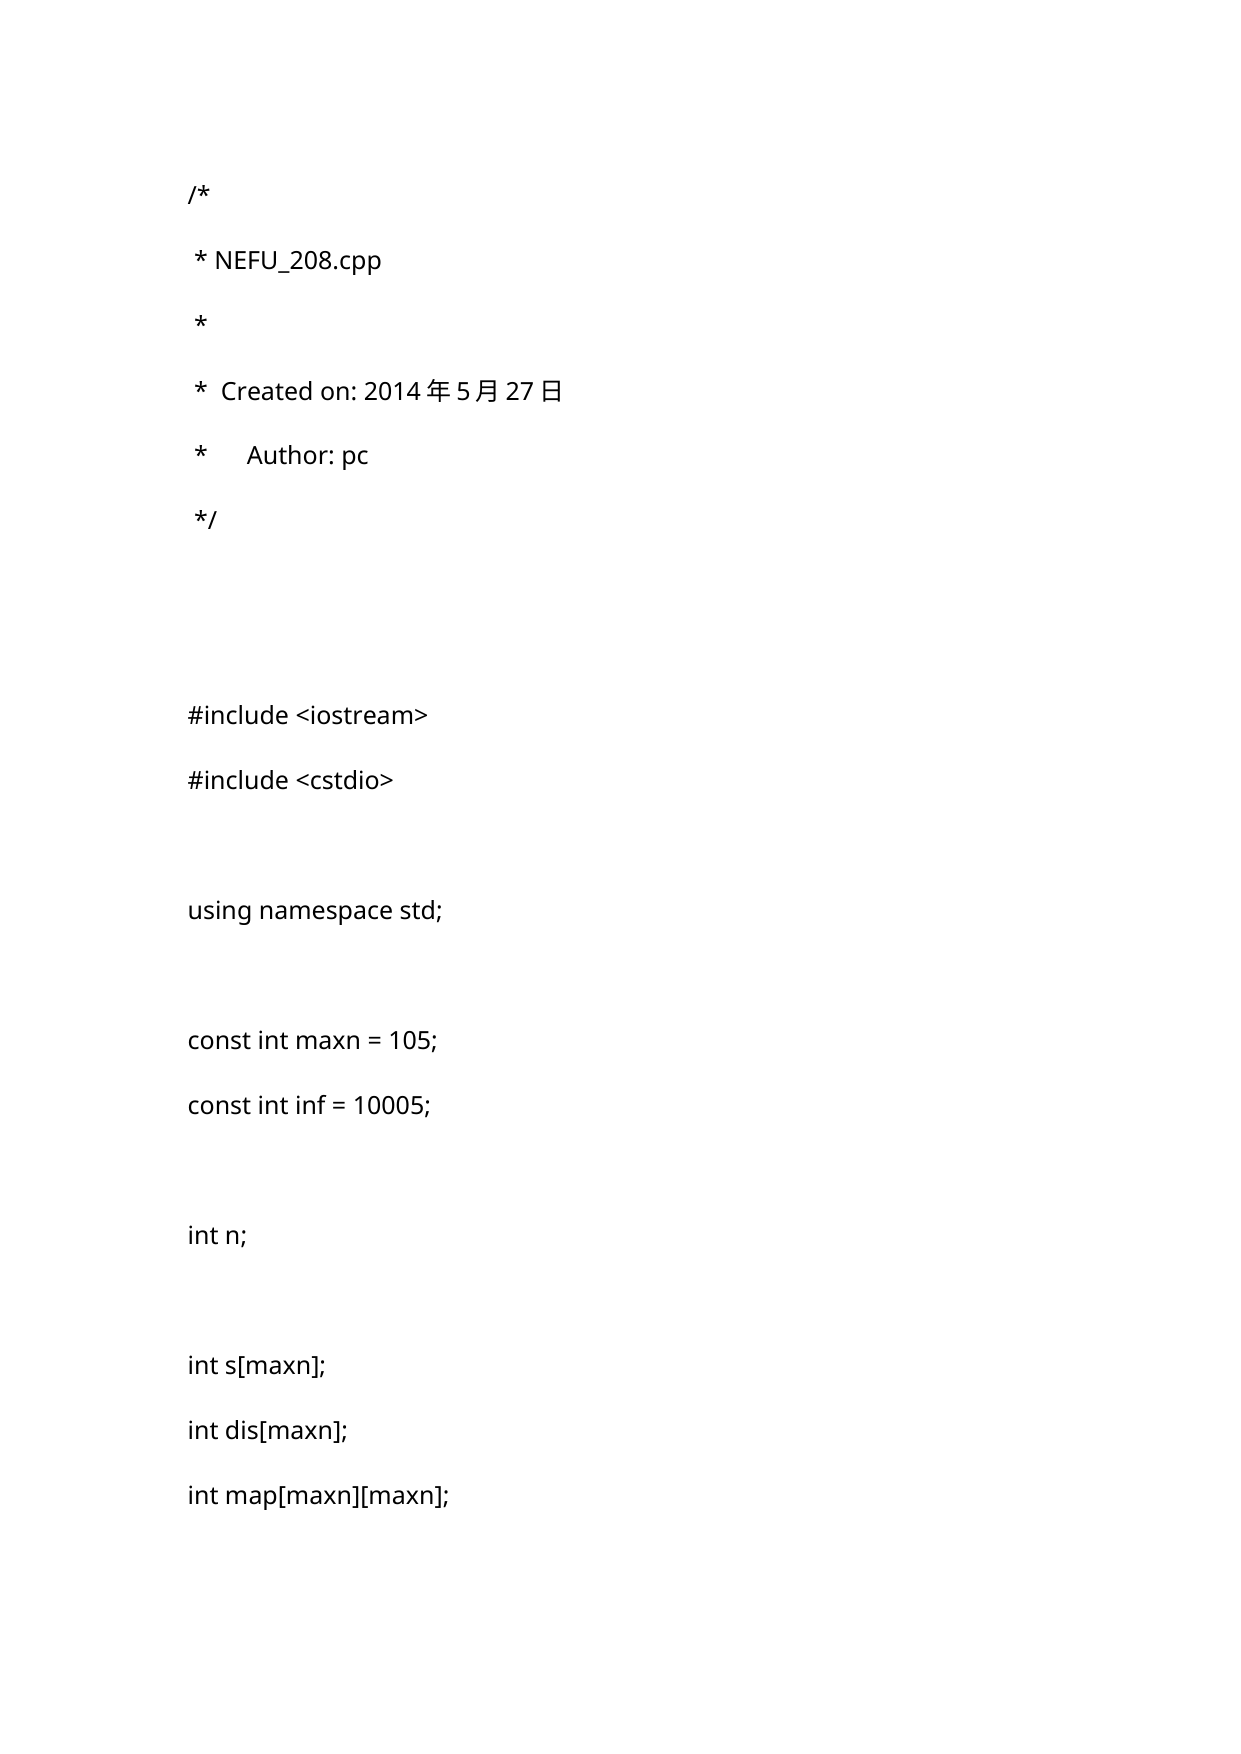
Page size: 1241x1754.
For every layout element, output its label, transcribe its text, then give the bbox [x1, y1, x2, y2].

text int n; [187, 1202, 1053, 1267]
text * Author: pc [187, 422, 1053, 487]
text int dis[maxn]; [187, 1397, 1053, 1462]
text * NEFU_208.cpp [187, 227, 1053, 292]
text const int inf = 10005; [187, 1072, 1053, 1137]
text const int maxn = 105; [187, 1007, 1053, 1072]
text */ [187, 487, 1053, 552]
text using namespace std; [187, 877, 1053, 942]
text int s[maxn]; [187, 1332, 1053, 1397]
text int map[maxn][maxn]; [187, 1462, 1053, 1527]
text #include <iostream> [187, 682, 1053, 747]
text * [187, 292, 1053, 357]
text /* [187, 162, 1053, 227]
text #include <cstdio> [187, 747, 1053, 812]
text * Created on: 2014年5月27日 [187, 357, 1053, 422]
